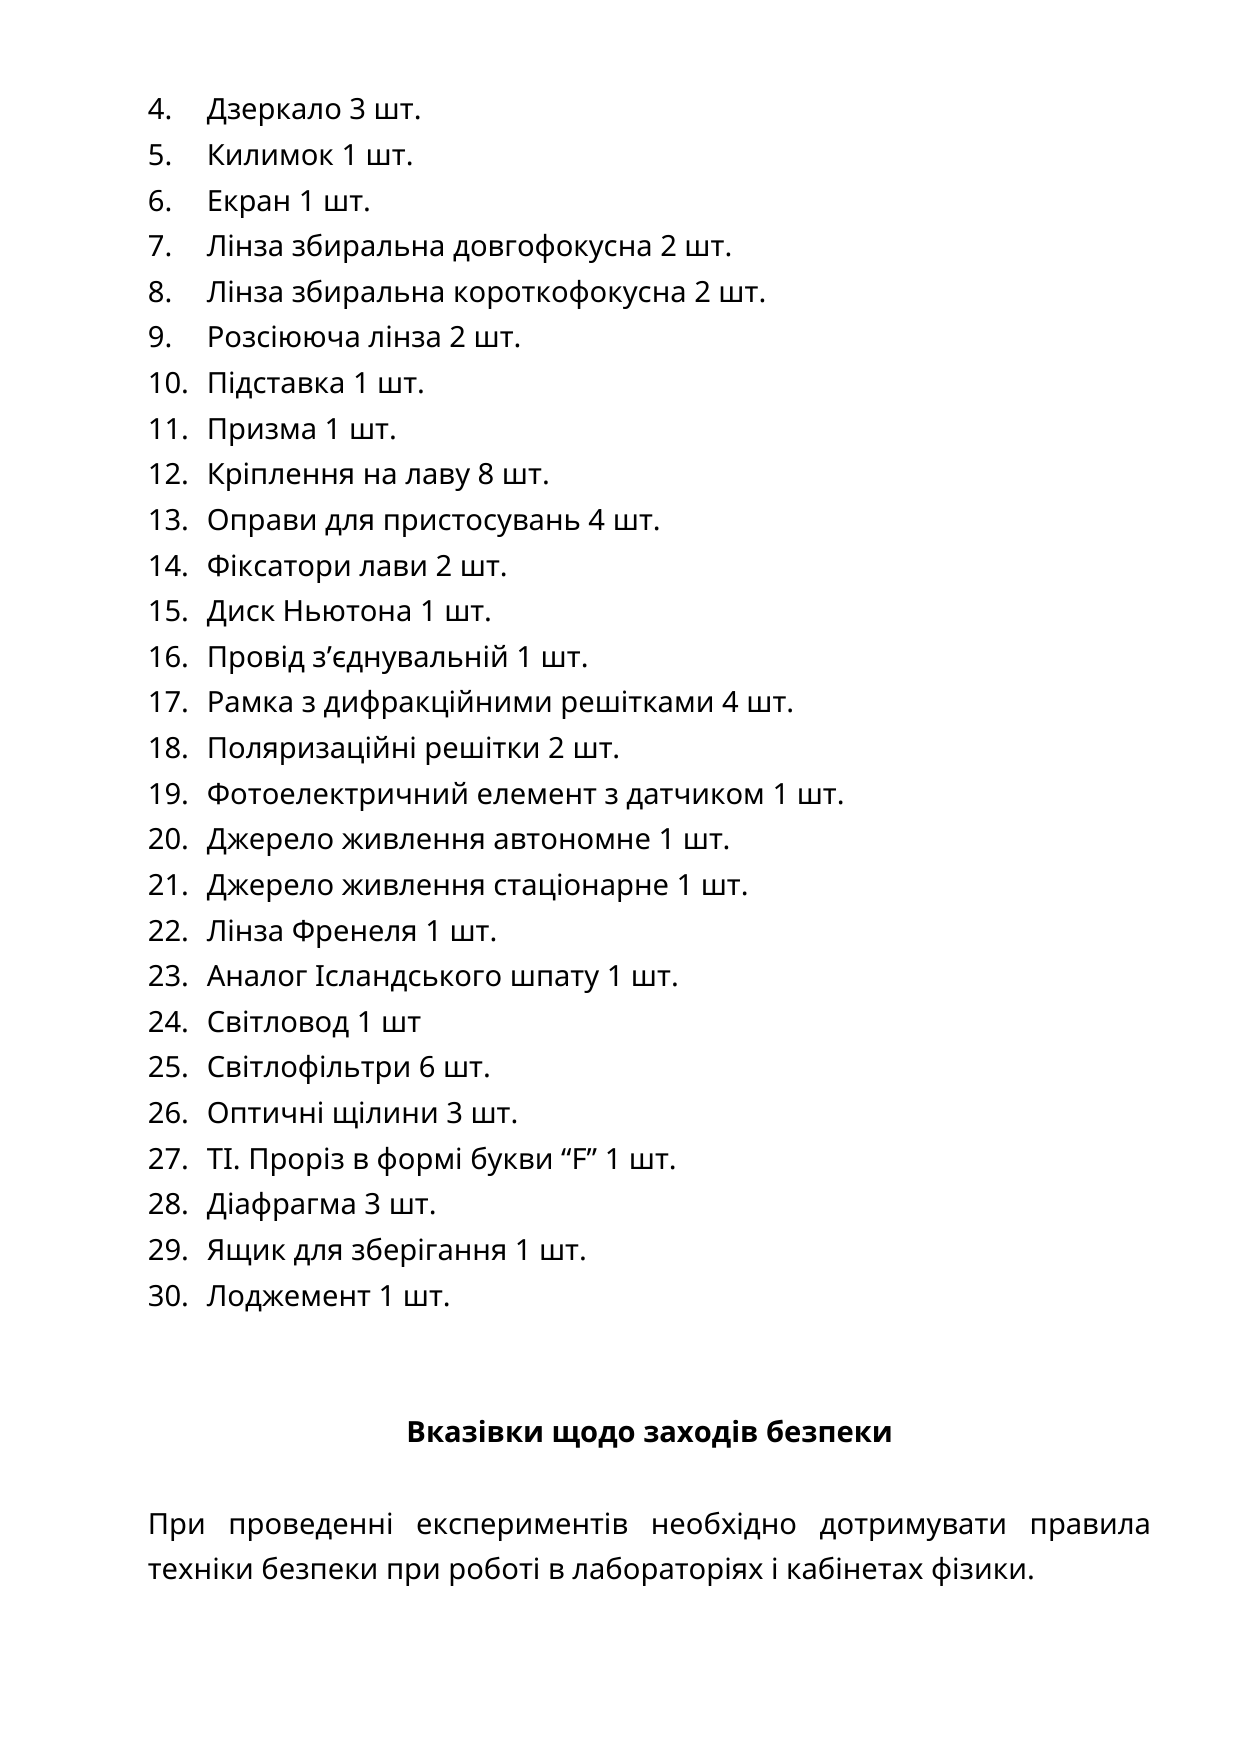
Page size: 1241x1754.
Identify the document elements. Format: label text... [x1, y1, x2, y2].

list Фіксатори лави 2 шт. [148, 545, 1152, 584]
list Світловод 1 шт [148, 1001, 1152, 1041]
list Оптичні щілини 3 шт. [148, 1092, 1152, 1132]
list Світлофільтри 6 шт. [148, 1047, 1152, 1086]
list Лінза Френеля 1 шт. [148, 910, 1152, 949]
text Вказівки щодо заходів безпеки [148, 1412, 1152, 1451]
list Джерело живлення автономне 1 шт. [148, 818, 1152, 858]
list Підставка 1 шт. [148, 362, 1152, 402]
list Провід з’єднувальній 1 шт. [148, 636, 1152, 676]
list Оправи для пристосувань 4 шт. [148, 499, 1152, 539]
list Диск Ньютона 1 шт. [148, 590, 1152, 630]
text При проведенні експериментів необхідно дотримувати правила техніки безпеки при роботі в лабораторіях і кабінетах фізики. [148, 1503, 1152, 1588]
list Джерело живлення стаціонарне 1 шт. [148, 864, 1152, 904]
list Кріплення на лаву 8 шт. [148, 453, 1152, 493]
list Рамка з дифракційними решітками 4 шт. [148, 682, 1152, 721]
list Лінза збиральна короткофокусна 2 шт. [148, 271, 1152, 311]
list Фотоелектричний елемент з датчиком 1 шт. [148, 773, 1152, 813]
list Діафрагма 3 шт. [148, 1183, 1152, 1223]
list Призма 1 шт. [148, 408, 1152, 448]
list Дзеркало 3 шт. [148, 88, 1152, 128]
list Екран 1 шт. [148, 180, 1152, 219]
list ТІ. Проріз в формі букви “F” 1 шт. [148, 1138, 1152, 1178]
list Лоджемент 1 шт. [148, 1275, 1152, 1314]
list Лінза збиральна довгофокусна 2 шт. [148, 225, 1152, 265]
list Ящик для зберігання 1 шт. [148, 1229, 1152, 1269]
list Килимок 1 шт. [148, 134, 1152, 174]
list Розсіююча лінза 2 шт. [148, 317, 1152, 356]
list Аналог Ісландського шпату 1 шт. [148, 955, 1152, 995]
list Поляризаційні решітки 2 шт. [148, 727, 1152, 767]
